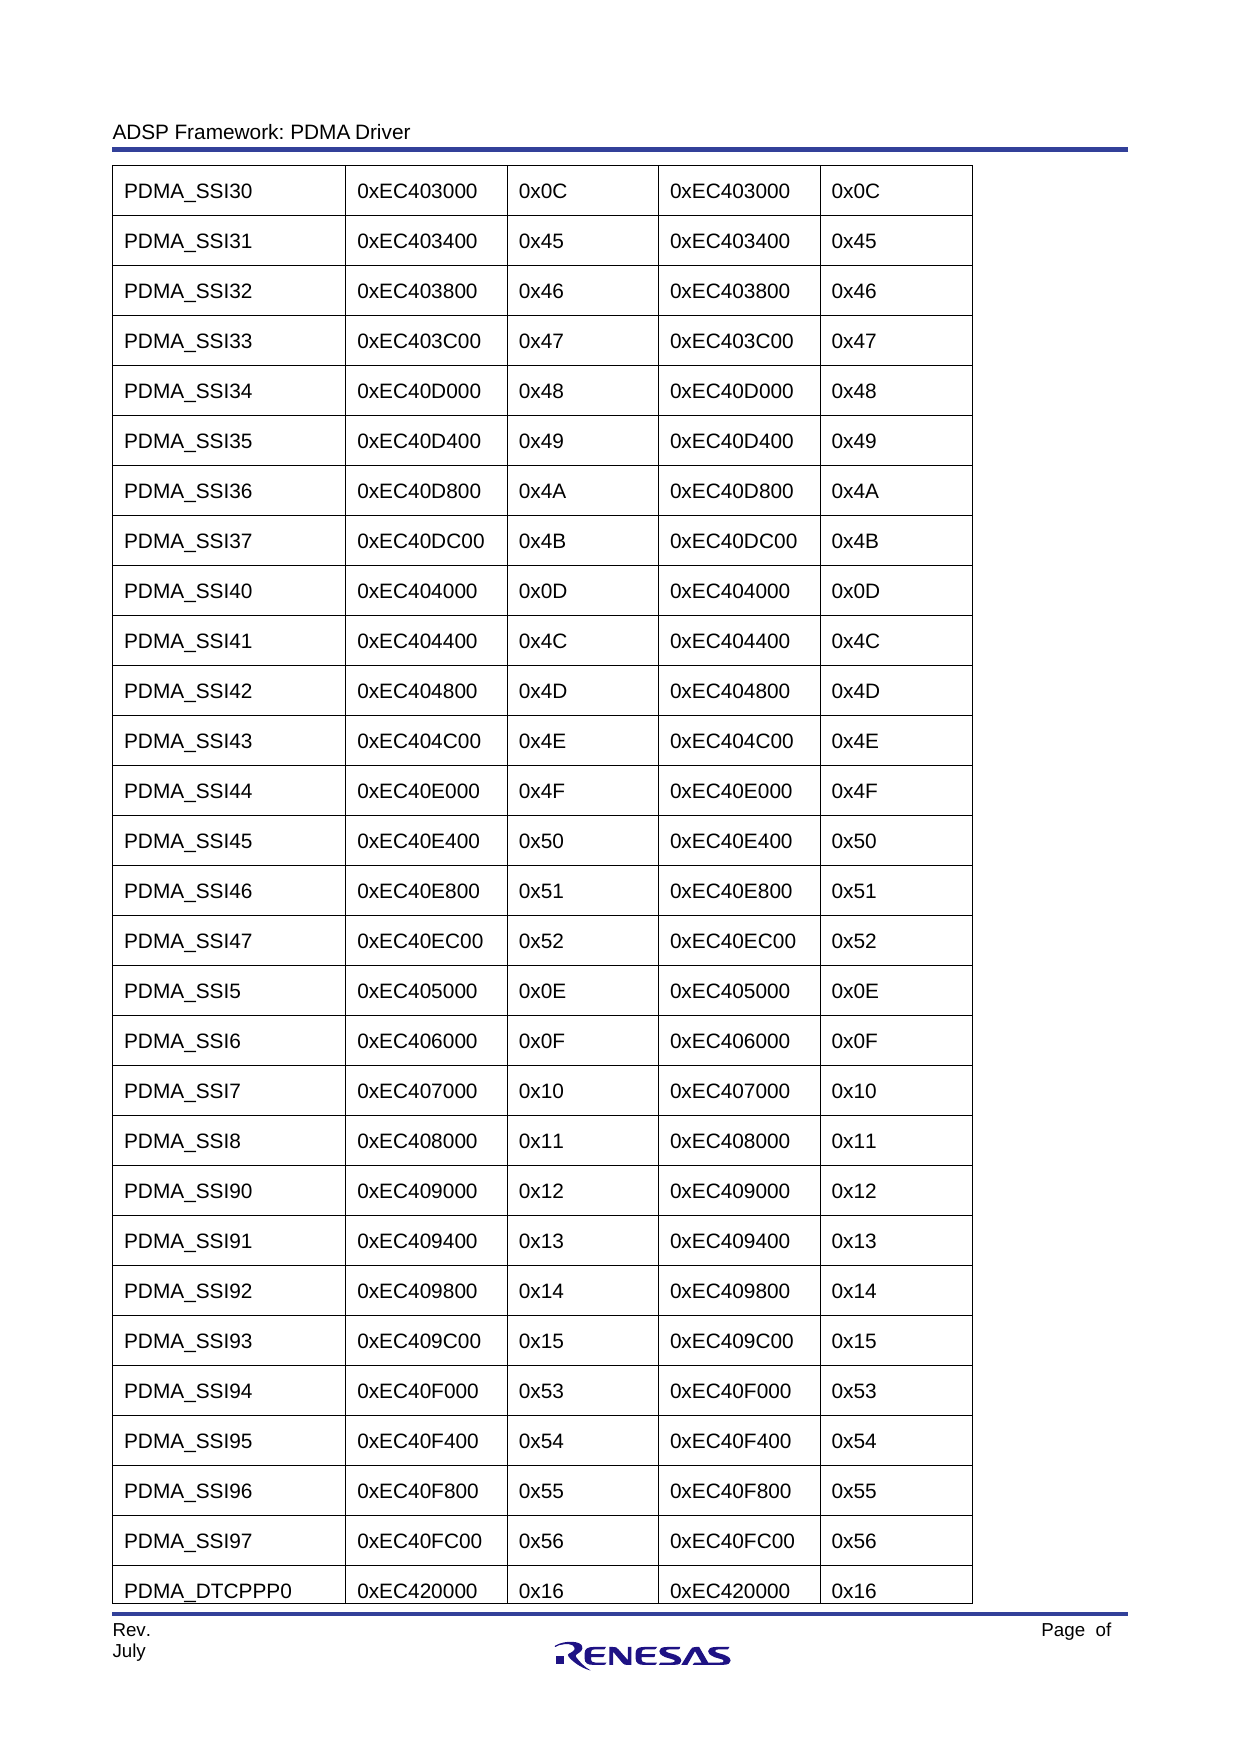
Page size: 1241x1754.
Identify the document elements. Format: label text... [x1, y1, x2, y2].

table_cell PDMA_SSI5 [113, 966, 345, 1015]
table_cell 0x4D [821, 666, 972, 715]
table_cell 0x46 [821, 266, 972, 315]
table_cell 0xEC403000 [659, 166, 820, 215]
table_cell 0x13 [821, 1216, 972, 1265]
table_cell PDMA_SSI31 [113, 216, 345, 265]
table_cell 0x4B [508, 516, 658, 565]
table_cell 0x54 [821, 1416, 972, 1465]
table_cell 0x50 [508, 816, 658, 865]
table_cell 0x12 [821, 1166, 972, 1215]
table_cell PDMA_DTCPPP0 [113, 1566, 345, 1603]
table_cell PDMA_SSI90 [113, 1166, 345, 1215]
table_cell 0x10 [821, 1066, 972, 1115]
table_cell 0x45 [821, 216, 972, 265]
table_cell 0xEC403800 [659, 266, 820, 315]
table_cell 0xEC404C00 [659, 716, 820, 765]
table_cell 0xEC40E000 [346, 766, 507, 815]
table_cell 0xEC409400 [346, 1216, 507, 1265]
table_cell PDMA_SSI34 [113, 366, 345, 415]
table_cell PDMA_SSI43 [113, 716, 345, 765]
table_cell 0x52 [508, 916, 658, 965]
table_cell 0x16 [508, 1566, 658, 1603]
table_cell PDMA_SSI94 [113, 1366, 345, 1415]
table_cell 0xEC40E400 [659, 816, 820, 865]
table_cell 0xEC404000 [659, 566, 820, 615]
table_cell 0xEC420000 [346, 1566, 507, 1603]
table_cell 0xEC404800 [659, 666, 820, 715]
table_cell PDMA_SSI92 [113, 1266, 345, 1315]
table_cell 0xEC407000 [659, 1066, 820, 1115]
table_cell 0xEC40F400 [346, 1416, 507, 1465]
table_cell 0xEC406000 [659, 1016, 820, 1065]
table_cell 0xEC403400 [659, 216, 820, 265]
table_cell 0x0D [821, 566, 972, 615]
table_cell 0x4F [821, 766, 972, 815]
table_cell 0xEC408000 [346, 1116, 507, 1165]
table_cell 0xEC40F800 [659, 1466, 820, 1515]
table_cell PDMA_SSI97 [113, 1516, 345, 1565]
table_cell 0xEC40D000 [659, 366, 820, 415]
table_cell 0xEC40F000 [659, 1366, 820, 1415]
table_cell 0xEC409C00 [659, 1316, 820, 1365]
table_cell 0xEC40EC00 [346, 916, 507, 965]
table_cell PDMA_SSI93 [113, 1316, 345, 1365]
table_cell 0x0C [821, 166, 972, 215]
table_cell 0xEC40E000 [659, 766, 820, 815]
table_cell PDMA_SSI47 [113, 916, 345, 965]
table_cell 0x15 [821, 1316, 972, 1365]
table_cell 0xEC40D000 [346, 366, 507, 415]
table_cell 0x52 [821, 916, 972, 965]
table_cell 0xEC403C00 [346, 316, 507, 365]
table_cell 0xEC409800 [346, 1266, 507, 1315]
table_cell PDMA_SSI42 [113, 666, 345, 715]
table_cell 0x56 [821, 1516, 972, 1565]
table_cell 0x4B [821, 516, 972, 565]
table_cell PDMA_SSI45 [113, 816, 345, 865]
table_cell 0x47 [821, 316, 972, 365]
table_cell 0x48 [821, 366, 972, 415]
table_cell 0xEC408000 [659, 1116, 820, 1165]
table_cell 0x51 [508, 866, 658, 915]
table_cell PDMA_SSI30 [113, 166, 345, 215]
table_cell PDMA_SSI6 [113, 1016, 345, 1065]
table_cell 0xEC403C00 [659, 316, 820, 365]
table_cell 0x53 [821, 1366, 972, 1415]
table_cell 0x15 [508, 1316, 658, 1365]
table_cell 0xEC40F400 [659, 1416, 820, 1465]
table_cell 0x4D [508, 666, 658, 715]
table_cell 0x4A [508, 466, 658, 515]
table_cell 0x54 [508, 1416, 658, 1465]
table_cell PDMA_SSI41 [113, 616, 345, 665]
table_cell PDMA_SSI32 [113, 266, 345, 315]
table_cell 0x0E [508, 966, 658, 1015]
table_cell 0x51 [821, 866, 972, 915]
table_cell 0xEC40D400 [659, 416, 820, 465]
table_cell 0xEC40E400 [346, 816, 507, 865]
table_cell 0x4E [508, 716, 658, 765]
table_cell PDMA_SSI37 [113, 516, 345, 565]
table_cell 0x4C [508, 616, 658, 665]
table_cell 0xEC40FC00 [659, 1516, 820, 1565]
table_cell 0x45 [508, 216, 658, 265]
table_cell 0xEC40D800 [346, 466, 507, 515]
table_cell 0x56 [508, 1516, 658, 1565]
table_cell 0xEC404800 [346, 666, 507, 715]
table_cell 0x10 [508, 1066, 658, 1115]
table_cell 0xEC406000 [346, 1016, 507, 1065]
table_cell 0x12 [508, 1166, 658, 1215]
table_cell 0xEC40EC00 [659, 916, 820, 965]
table_cell 0xEC40DC00 [659, 516, 820, 565]
table_cell 0xEC403000 [346, 166, 507, 215]
table_cell PDMA_SSI35 [113, 416, 345, 465]
table_cell 0xEC404000 [346, 566, 507, 615]
table_cell 0xEC407000 [346, 1066, 507, 1115]
table_cell 0xEC409400 [659, 1216, 820, 1265]
table_cell 0x0D [508, 566, 658, 615]
table_cell 0xEC409000 [659, 1166, 820, 1215]
table_cell 0x48 [508, 366, 658, 415]
table_cell 0xEC40D400 [346, 416, 507, 465]
table_cell 0xEC403400 [346, 216, 507, 265]
table_cell 0x47 [508, 316, 658, 365]
table_cell 0xEC404C00 [346, 716, 507, 765]
table_cell 0x11 [821, 1116, 972, 1165]
table_cell PDMA_SSI7 [113, 1066, 345, 1115]
table_cell 0xEC403800 [346, 266, 507, 315]
table_cell 0x0E [821, 966, 972, 1015]
table_cell PDMA_SSI33 [113, 316, 345, 365]
table_cell 0x55 [508, 1466, 658, 1515]
table_cell 0x55 [821, 1466, 972, 1515]
table_cell PDMA_SSI95 [113, 1416, 345, 1465]
table_cell 0x16 [821, 1566, 972, 1603]
table_cell 0xEC40DC00 [346, 516, 507, 565]
table_cell 0xEC40FC00 [346, 1516, 507, 1565]
table_cell 0xEC409800 [659, 1266, 820, 1315]
table_cell 0x0F [821, 1016, 972, 1065]
table_cell 0x53 [508, 1366, 658, 1415]
table_cell 0xEC405000 [346, 966, 507, 1015]
table_cell 0x46 [508, 266, 658, 315]
table_cell 0xEC40F800 [346, 1466, 507, 1515]
table_cell 0xEC40E800 [346, 866, 507, 915]
table_cell 0xEC40D800 [659, 466, 820, 515]
table_cell PDMA_SSI91 [113, 1216, 345, 1265]
table_cell 0xEC40E800 [659, 866, 820, 915]
table_cell 0x14 [821, 1266, 972, 1315]
table_cell PDMA_SSI96 [113, 1466, 345, 1515]
table_cell PDMA_SSI36 [113, 466, 345, 515]
table_cell PDMA_SSI46 [113, 866, 345, 915]
table_cell 0x13 [508, 1216, 658, 1265]
table_cell 0x14 [508, 1266, 658, 1315]
table_cell 0xEC409000 [346, 1166, 507, 1215]
table_cell 0x4C [821, 616, 972, 665]
table_cell PDMA_SSI8 [113, 1116, 345, 1165]
table_cell 0xEC404400 [346, 616, 507, 665]
table_cell 0x0F [508, 1016, 658, 1065]
table_cell 0x50 [821, 816, 972, 865]
table_cell 0x11 [508, 1116, 658, 1165]
table_cell 0x4F [508, 766, 658, 815]
table_cell 0xEC420000 [659, 1566, 820, 1603]
table_cell PDMA_SSI40 [113, 566, 345, 615]
table_cell 0x49 [821, 416, 972, 465]
table_cell 0xEC40F000 [346, 1366, 507, 1415]
table_cell 0x49 [508, 416, 658, 465]
table_cell 0xEC404400 [659, 616, 820, 665]
table_cell 0xEC405000 [659, 966, 820, 1015]
table_cell 0xEC409C00 [346, 1316, 507, 1365]
table_cell 0x0C [508, 166, 658, 215]
table_cell 0x4E [821, 716, 972, 765]
table_cell 0x4A [821, 466, 972, 515]
table_cell PDMA_SSI44 [113, 766, 345, 815]
